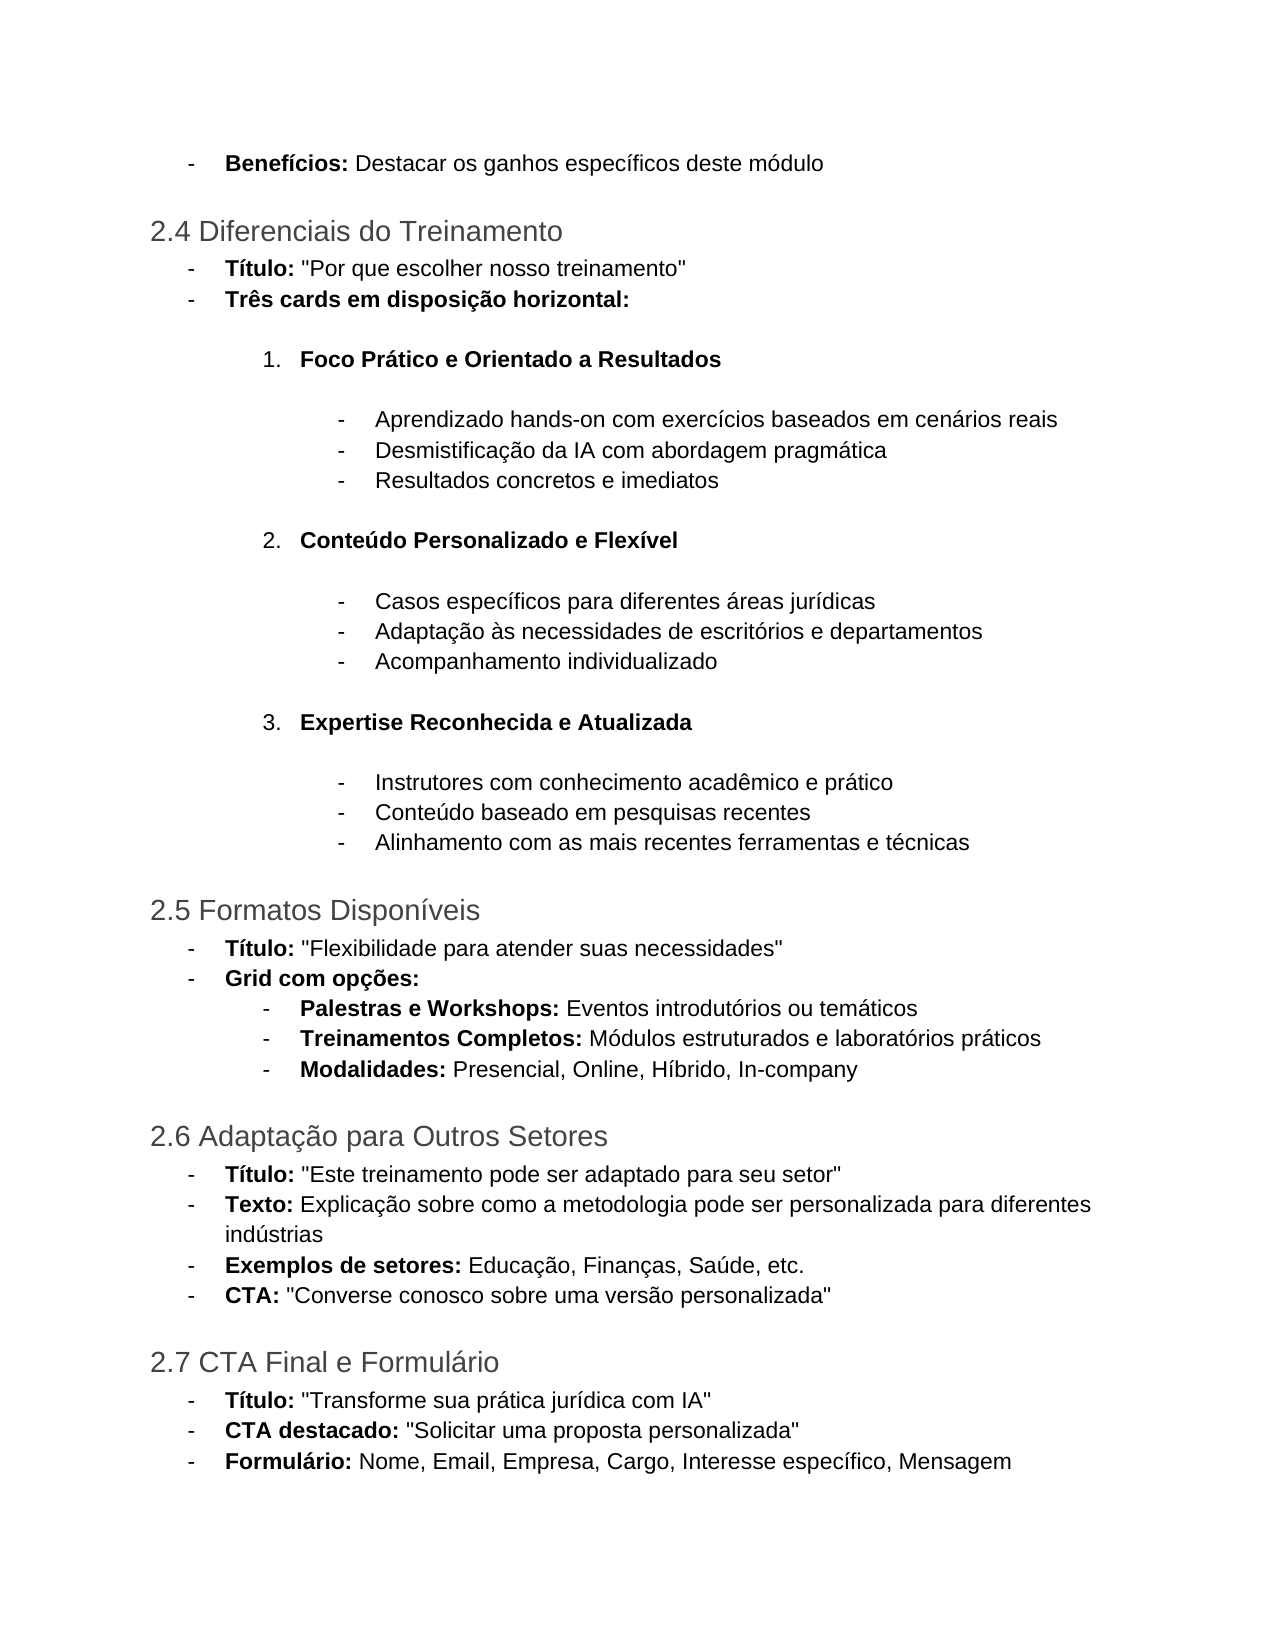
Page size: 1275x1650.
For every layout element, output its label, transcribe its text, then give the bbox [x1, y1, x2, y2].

list Casos específicos para diferentes áreas jurídicas [337, 588, 1125, 614]
list Desmistificação da IA com abordagem pragmática [337, 437, 1125, 463]
list Três cards em disposição horizontal: [187, 286, 1125, 312]
subtitle 2.7 CTA Final e Formulário [150, 1345, 1125, 1379]
subtitle 2.6 Adaptação para Outros Setores [150, 1119, 1125, 1153]
list Título: "Por que escolher nosso treinamento" [187, 255, 1125, 282]
list Aprendizado hands-on com exercícios baseados em cenários reais [337, 406, 1125, 433]
list Adaptação às necessidades de escritórios e departamentos [337, 618, 1125, 644]
list Título: "Flexibilidade para atender suas necessidades" [187, 935, 1125, 961]
list CTA: "Converse conosco sobre uma versão personalizada" [187, 1282, 1125, 1308]
list Exemplos de setores: Educação, Finanças, Saúde, etc. [187, 1252, 1125, 1278]
list Formulário: Nome, Email, Empresa, Cargo, Interesse específico, Mensagem [187, 1448, 1125, 1474]
list Acompanhamento individualizado [337, 648, 1125, 674]
list Conteúdo Personalizado e Flexível [262, 527, 1125, 554]
list CTA destacado: "Solicitar uma proposta personalizada" [187, 1417, 1125, 1444]
subtitle 2.5 Formatos Disponíveis [150, 893, 1125, 926]
list Treinamentos Completos: Módulos estruturados e laboratórios práticos [262, 1025, 1125, 1052]
subtitle 2.4 Diferenciais do Treinamento [150, 213, 1125, 247]
list Texto: Explicação sobre como a metodologia pode ser personalizada para diferentes indústrias [187, 1191, 1125, 1248]
list Expertise Reconhecida e Atualizada [262, 708, 1125, 735]
list Alinhamento com as mais recentes ferramentas e técnicas [337, 829, 1125, 856]
list Foco Prático e Orientado a Resultados [262, 346, 1125, 372]
list Instrutores com conhecimento acadêmico e prático [337, 769, 1125, 795]
list Modalidades: Presencial, Online, Híbrido, In-company [262, 1056, 1125, 1082]
list Título: "Transforme sua prática jurídica com IA" [187, 1387, 1125, 1414]
list Palestras e Workshops: Eventos introdutórios ou temáticos [262, 995, 1125, 1022]
list Conteúdo baseado em pesquisas recentes [337, 799, 1125, 826]
list Resultados concretos e imediatos [337, 467, 1125, 493]
list Título: "Este treinamento pode ser adaptado para seu setor" [187, 1161, 1125, 1187]
list Grid com opções: [187, 965, 1125, 991]
list Benefícios: Destacar os ganhos específicos deste módulo [187, 150, 1125, 176]
